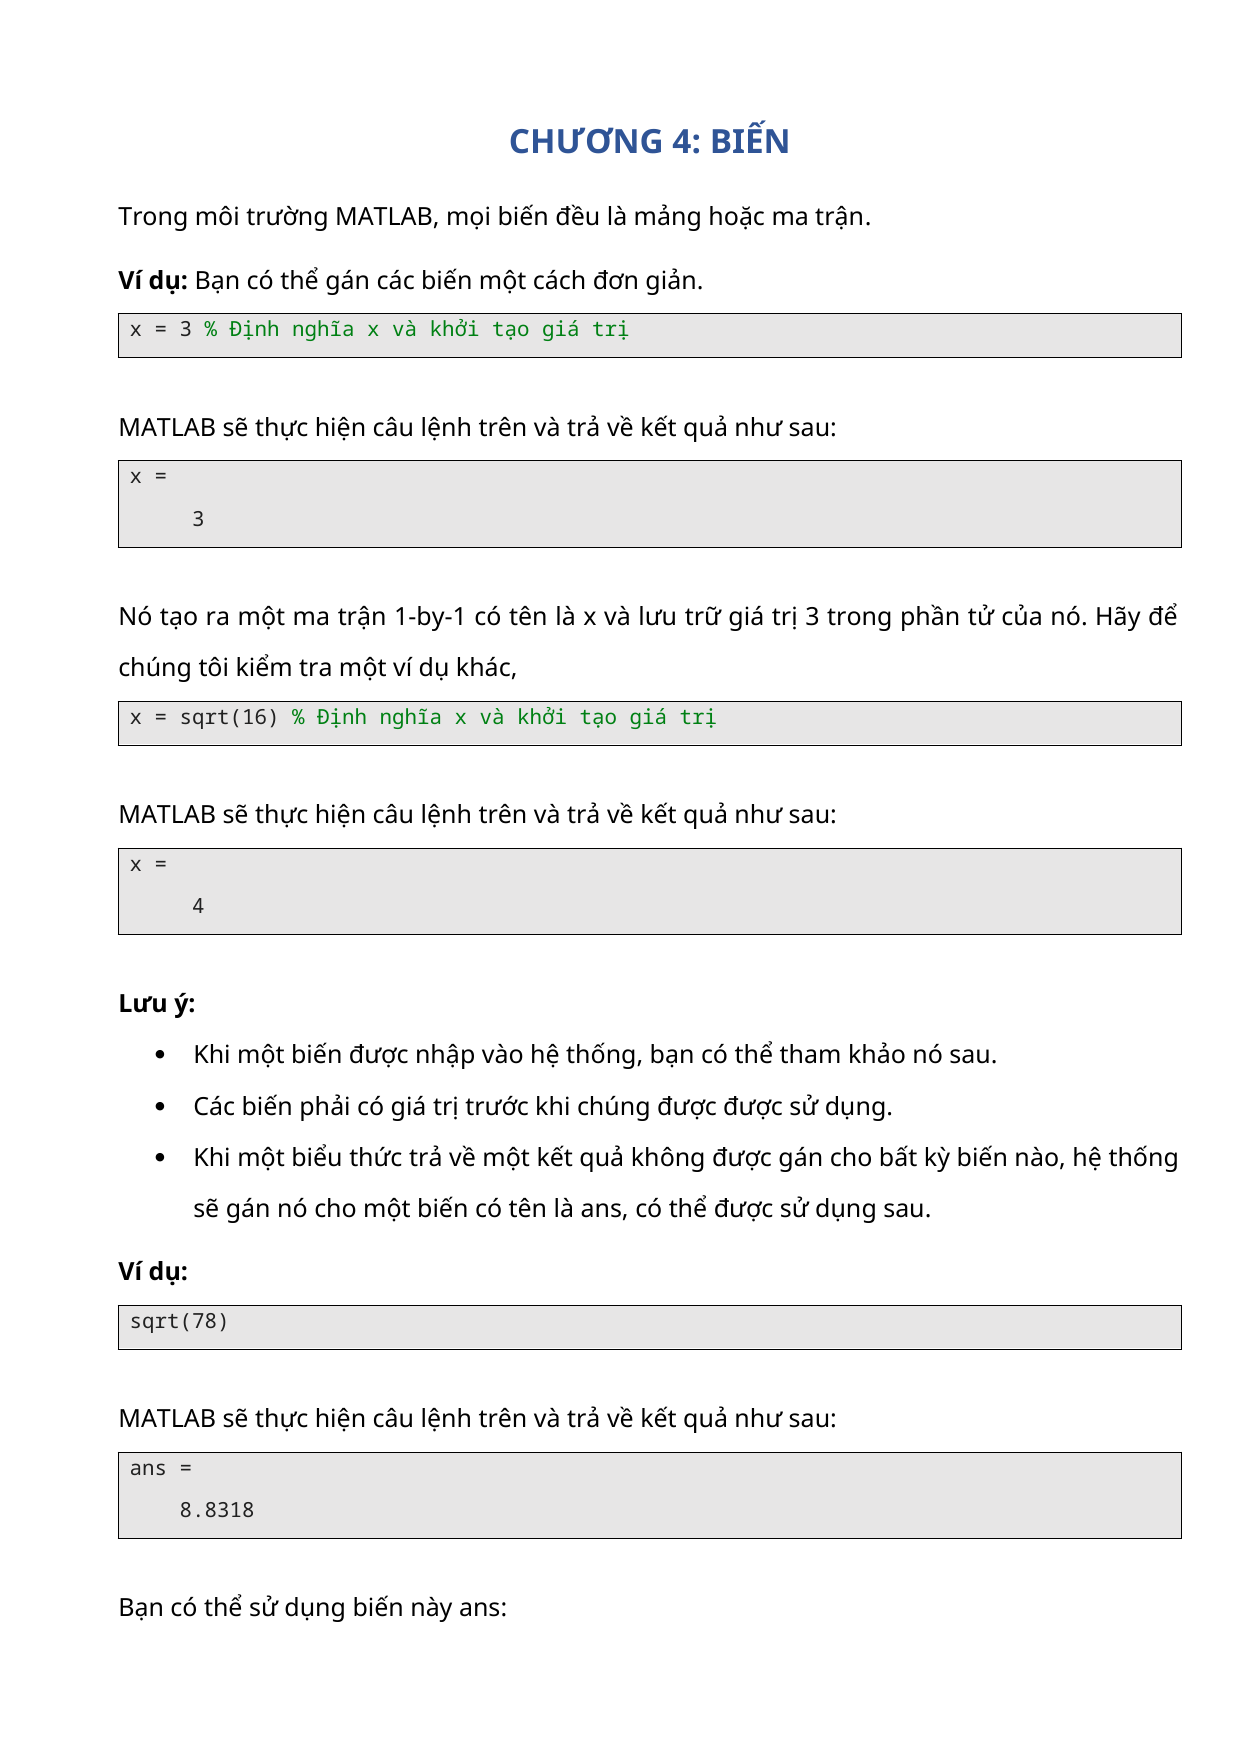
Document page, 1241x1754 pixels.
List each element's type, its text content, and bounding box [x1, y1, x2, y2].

list Các biến phải có giá trị trước khi chúng được được sử dụng. [156, 1088, 1181, 1122]
text Ví dụ: Bạn có thể gán các biến một cách đơn giản. [118, 262, 1181, 296]
subtitle BIẾN [118, 118, 1181, 163]
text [118, 1401, 1181, 1435]
text MATLAB sẽ thực hiện câu lệnh trên và trả về kết quả như sau: [118, 797, 1181, 831]
table_header x = sqrt(16) % Định nghĩa x và khởi tạo giá trị [119, 702, 1181, 744]
list Khi một biểu thức trả về một kết quả không được gán cho bất kỳ biến nào, hệ thống sẽ gán nó cho một biến có tên là ans, có thể được sử dụng sau. [156, 1139, 1181, 1224]
table_header sqrt(78) [119, 1306, 1181, 1348]
table_header x = 3 [119, 461, 1181, 547]
list Khi một biến được nhập vào hệ thống, bạn có thể tham khảo nó sau. [156, 1037, 1181, 1071]
text Trong môi trường MATLAB, mọi biến đều là mảng hoặc ma trận. [118, 199, 1181, 233]
text Nó tạo ra một ma trận 1-by-1 có tên là x và lưu trữ giá trị 3 trong phần tử của nó. Hãy để chúng tôi kiểm tra một ví dụ khác, [118, 599, 1181, 684]
text MATLAB sẽ thực hiện câu lệnh trên và trả về kết quả như sau: [118, 409, 1181, 443]
table_header ans = 8.8318 [119, 1453, 1181, 1538]
text Ví dụ: [118, 1254, 1181, 1288]
text Lưu ý: [118, 986, 1181, 1020]
table_header x = 3 % Định nghĩa x và khởi tạo giá trị [119, 314, 1181, 357]
table_header x = 4 [119, 849, 1181, 934]
text Bạn có thể sử dụng biến này ans: [118, 1590, 1181, 1624]
